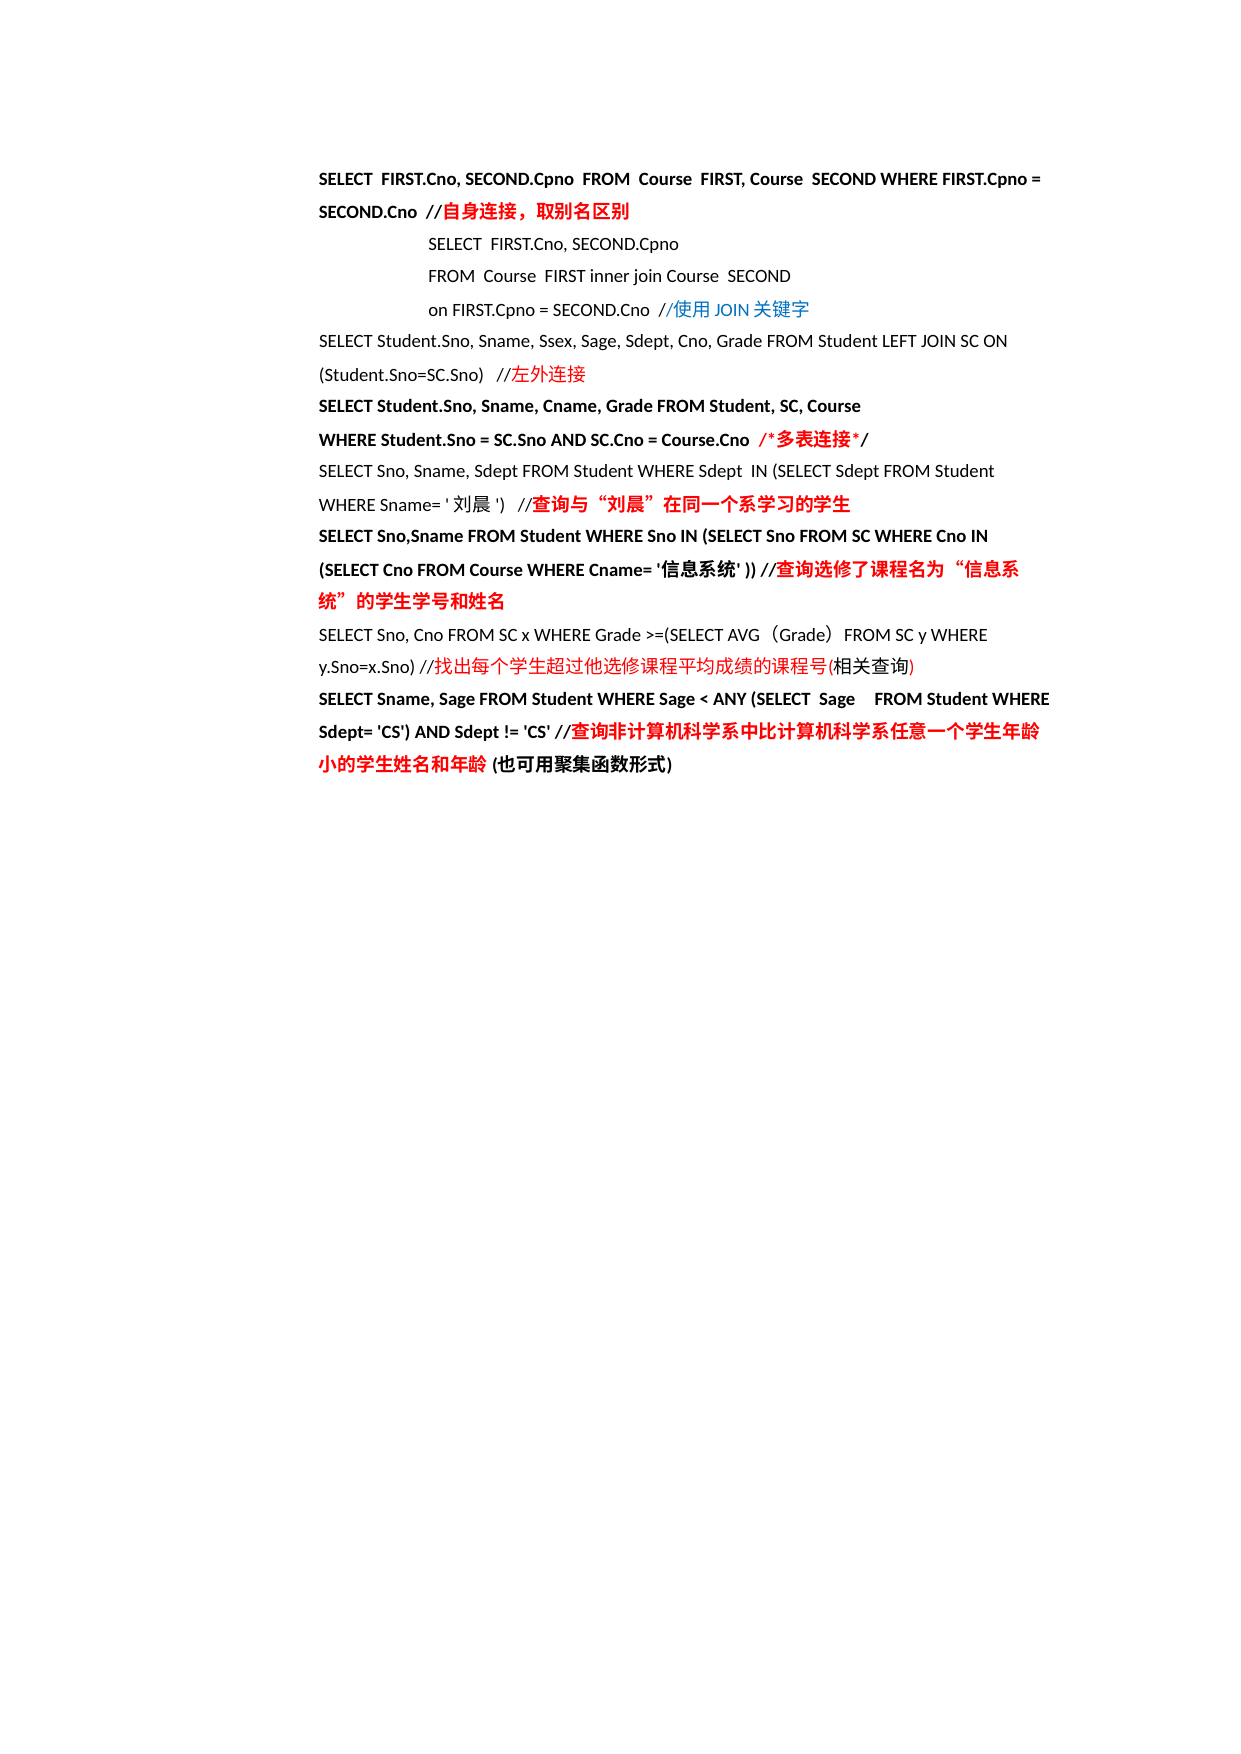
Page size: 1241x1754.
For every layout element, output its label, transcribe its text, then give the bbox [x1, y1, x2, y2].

text SELECT Student.Sno, Sname, Ssex, Sage, Sdept, Cno, Grade FROM Student LEFT JOIN SC ON (Student.Sno=SC.Sno) //左外连接 [319, 324, 1053, 389]
text SELECT Sname, Sage FROM Student WHERE Sage < ANY (SELECT Sage FROM Student WHERE Sdept= 'CS') AND Sdept != 'CS' //查询非计算机科学系中比计算机科学系任意一个学生年龄小的学生姓名和年龄 (也可用聚集函数形式) [319, 682, 1053, 779]
text SELECT Sno,Sname FROM Student WHERE Sno IN (SELECT Sno FROM SC WHERE Cno IN (SELECT Cno FROM Course WHERE Cname= '信息系统' )) //查询选修了课程名为“信息系统”的学生学号和姓名 [319, 519, 1053, 617]
text SELECT Student.Sno, Sname, Cname, Grade FROM Student, SC, Course [319, 389, 1053, 422]
text on FIRST.Cpno = SECOND.Cno //使用JOIN关键字 [428, 292, 1053, 324]
text WHERE Student.Sno = SC.Sno AND SC.Cno = Course.Cno /*多表连接*/ [319, 422, 1053, 454]
text SELECT FIRST.Cno, SECOND.Cpno FROM Course FIRST, Course SECOND WHERE FIRST.Cpno = SECOND.Cno //自身连接，取别名区别 [319, 162, 1053, 227]
text SELECT Sno, Cno FROM SC x WHERE Grade >=(SELECT AVG（Grade）FROM SC y WHERE y.Sno=x.Sno) //找出每个学生超过他选修课程平均成绩的课程号(相关查询) [319, 617, 1053, 682]
text SELECT Sno, Sname, Sdept FROM Student WHERE Sdept IN (SELECT Sdept FROM Student WHERE Sname= ' 刘晨 ') //查询与“刘晨”在同一个系学习的学生 [319, 454, 1053, 519]
text SELECT FIRST.Cno, SECOND.Cpno [428, 227, 1053, 259]
text FROM Course FIRST inner join Course SECOND [428, 259, 1053, 292]
